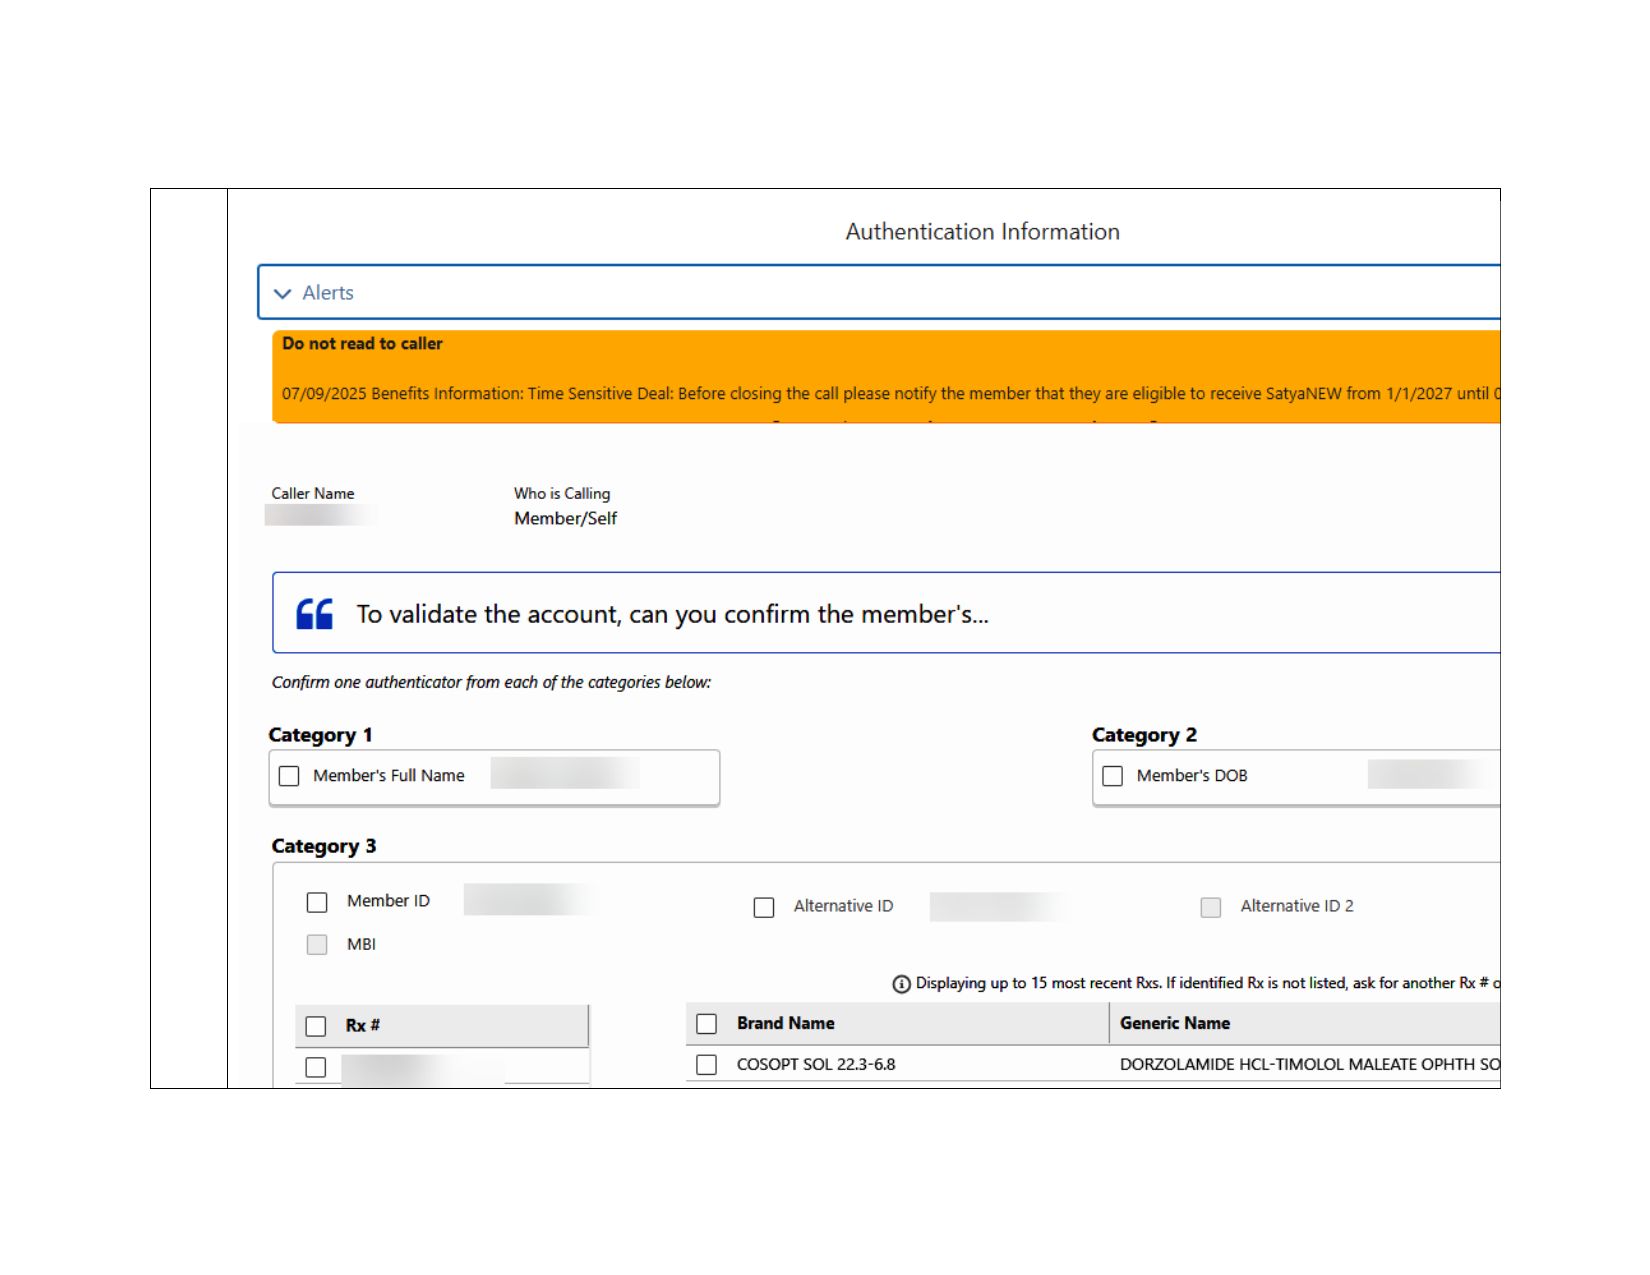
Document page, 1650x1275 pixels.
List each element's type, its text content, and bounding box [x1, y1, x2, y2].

table_cell 6 [151, 189, 227, 1088]
picture [238, 201, 1501, 1088]
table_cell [228, 189, 1500, 1088]
